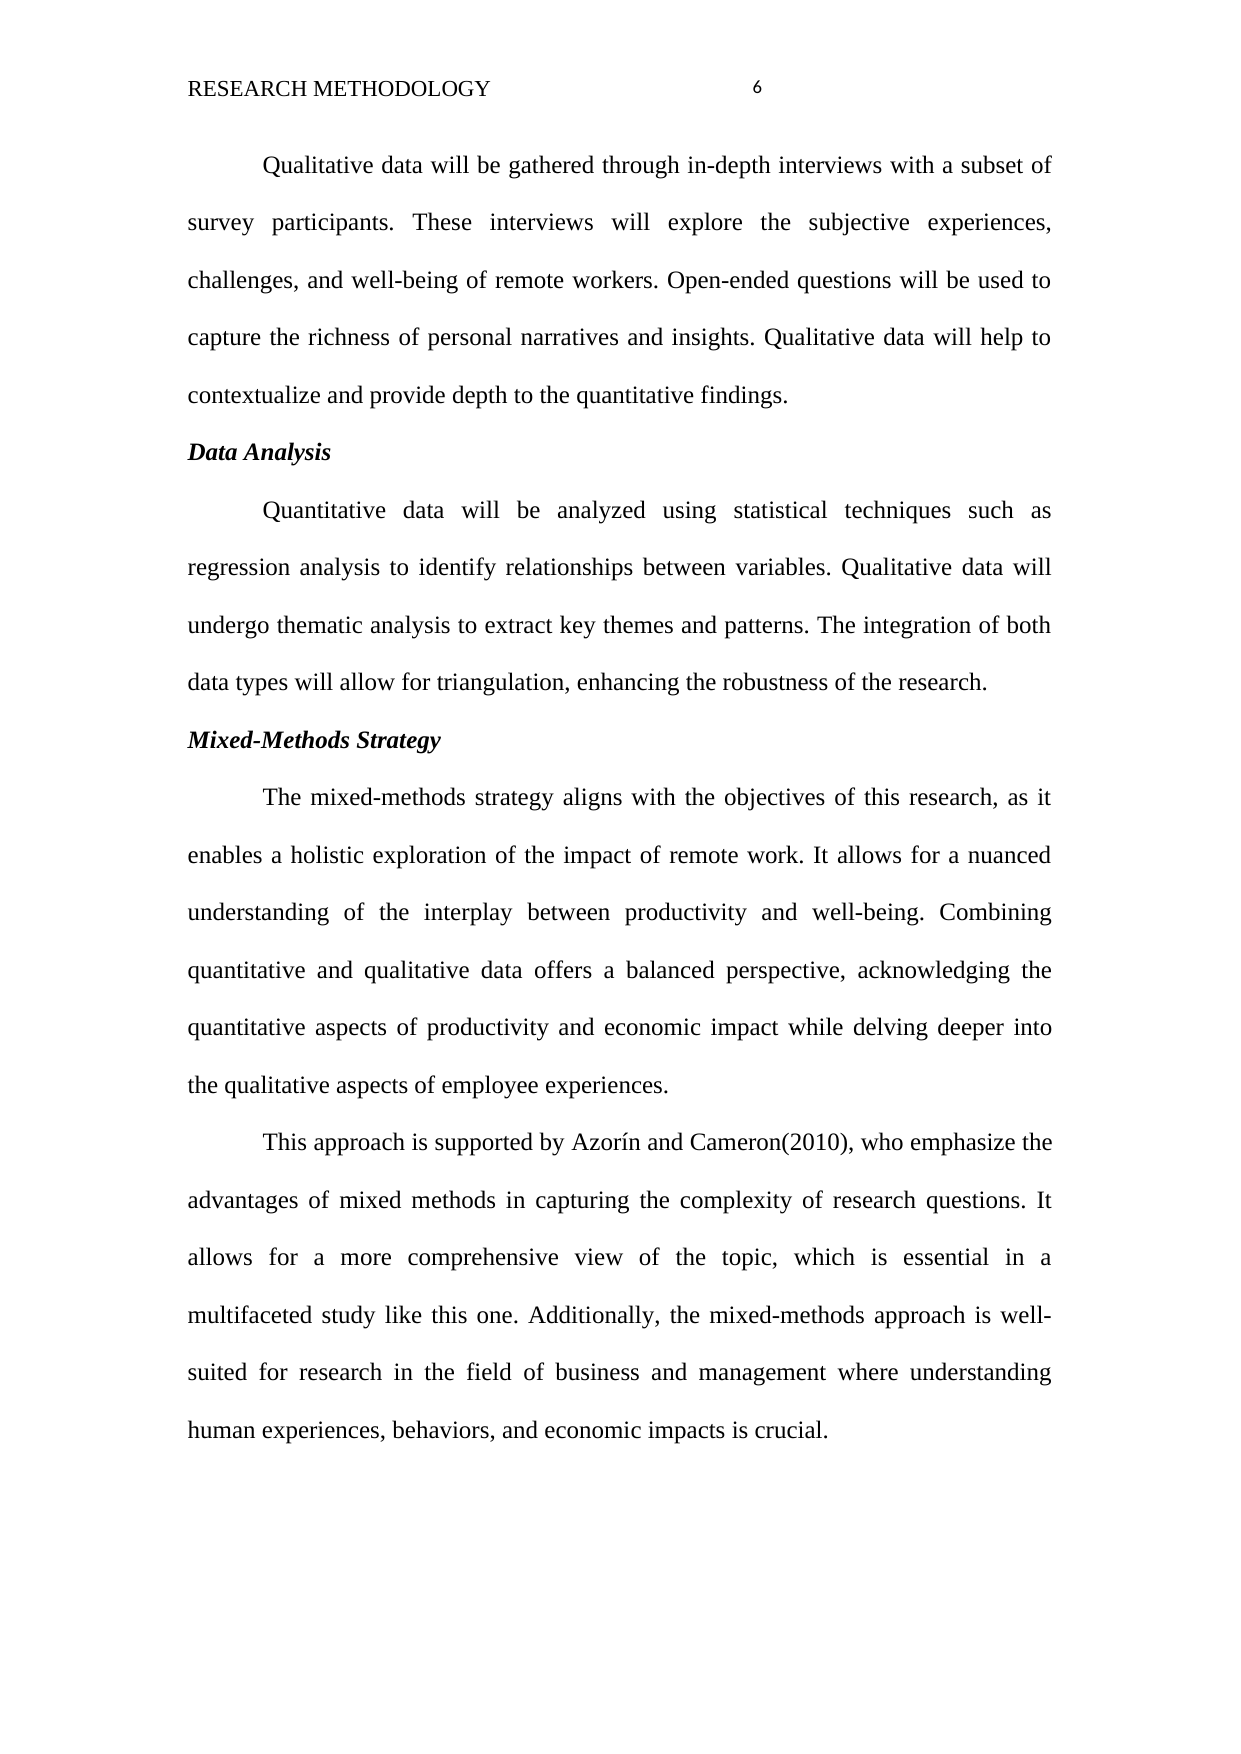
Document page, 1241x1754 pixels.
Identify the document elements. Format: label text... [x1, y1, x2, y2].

text The mixed-methods strategy aligns with the objectives of this research, as it enables a holistic exploration of the impact of remote work. It allows for a nuanced understanding of the interplay between productivity and well-being. Combining quantitative and qualitative data offers a balanced perspective, acknowledging the quantitative aspects of productivity and economic impact while delving deeper into the qualitative aspects of employee experiences. [187, 782, 1053, 1099]
text Qualitative data will be gathered through in-depth interviews with a subset of survey participants. These interviews will explore the subjective experiences, challenges, and well-being of remote workers. Open-ended questions will be used to capture the richness of personal narratives and insights. Qualitative data will help to contextualize and provide depth to the quantitative findings. [187, 150, 1053, 409]
text Data Analysis [187, 437, 1053, 466]
text Quantitative data will be analyzed using statistical techniques such as regression analysis to identify relationships between variables. Qualitative data will undergo thematic analysis to extract key themes and patterns. The integration of both data types will allow for triangulation, enhancing the robustness of the research. [187, 495, 1053, 696]
text Mixed-Methods Strategy [187, 725, 1053, 754]
text This approach is supported by Azorín and Cameron(2010), who emphasize the advantages of mixed methods in capturing the complexity of research questions. It allows for a more comprehensive view of the topic, which is essential in a multifaceted study like this one. Additionally, the mixed-methods approach is well-suited for research in the field of business and management where understanding human experiences, behaviors, and economic impacts is crucial. [187, 1127, 1053, 1444]
